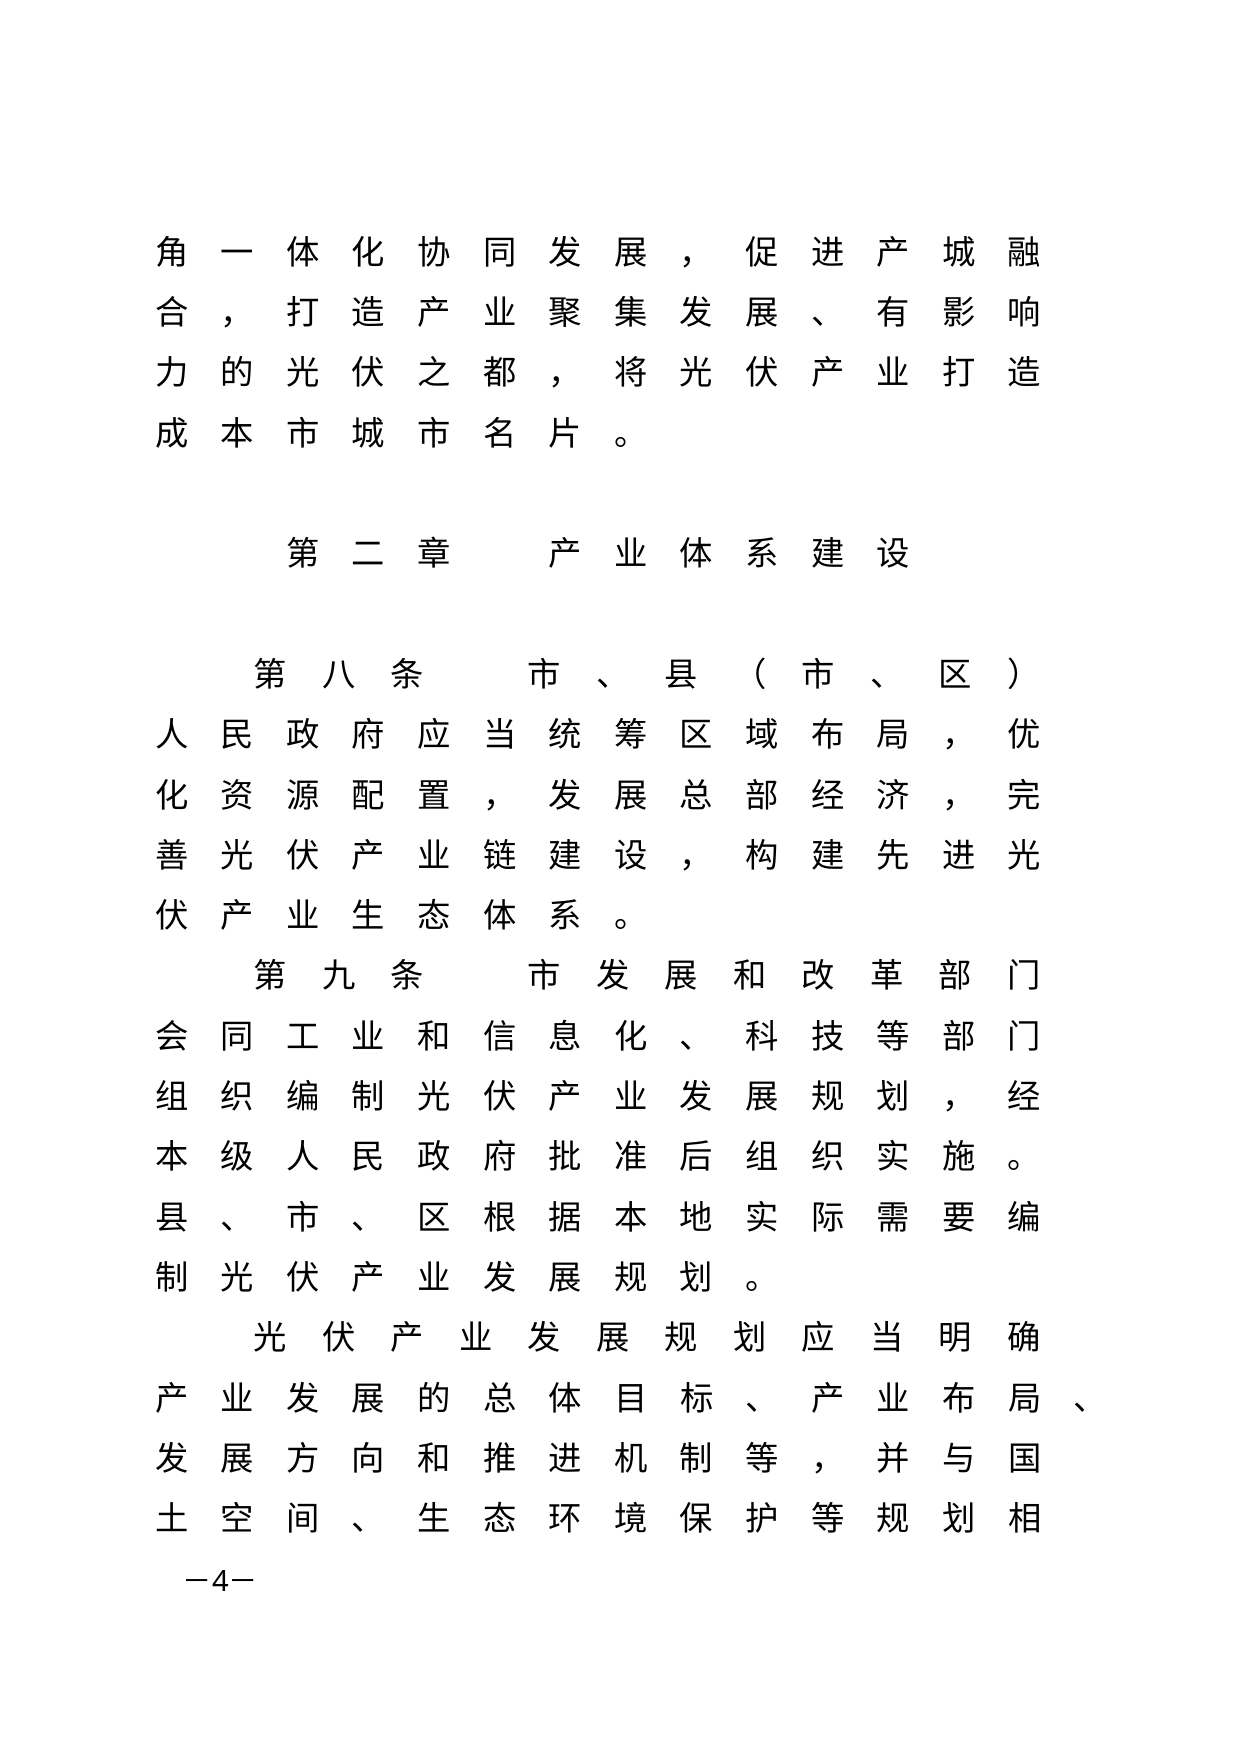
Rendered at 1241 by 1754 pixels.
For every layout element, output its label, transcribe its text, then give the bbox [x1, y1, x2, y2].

text 第二章 产业体系建设 [155, 521, 1073, 581]
text 光伏产业发展规划应当明确产业发展的总体目标、产业布局、发展方向和推进机制等，并与国土空间、生态环境保护等规划相衔接。 [155, 1305, 1073, 1546]
text 第九条 市发展和改革部门会同工业和信息化、科技等部门组织编制光伏产业发展规划，经本级人民政府批准后组织实施。县、市、区根据本地实际需要编制光伏产业发展规划。 [155, 943, 1073, 1305]
text 第八条 市、县（市、区）人民政府应当统筹区域布局，优化资源配置，发展总部经济，完善光伏产业链建设，构建先进光伏产业生态体系。 [155, 642, 1073, 943]
text 第七条 推动光伏产业长三角一体化协同发展，促进产城融合，打造产业聚集发展、有影响力的光伏之都，将光伏产业打造成本市城市名片。 [155, 219, 1073, 461]
